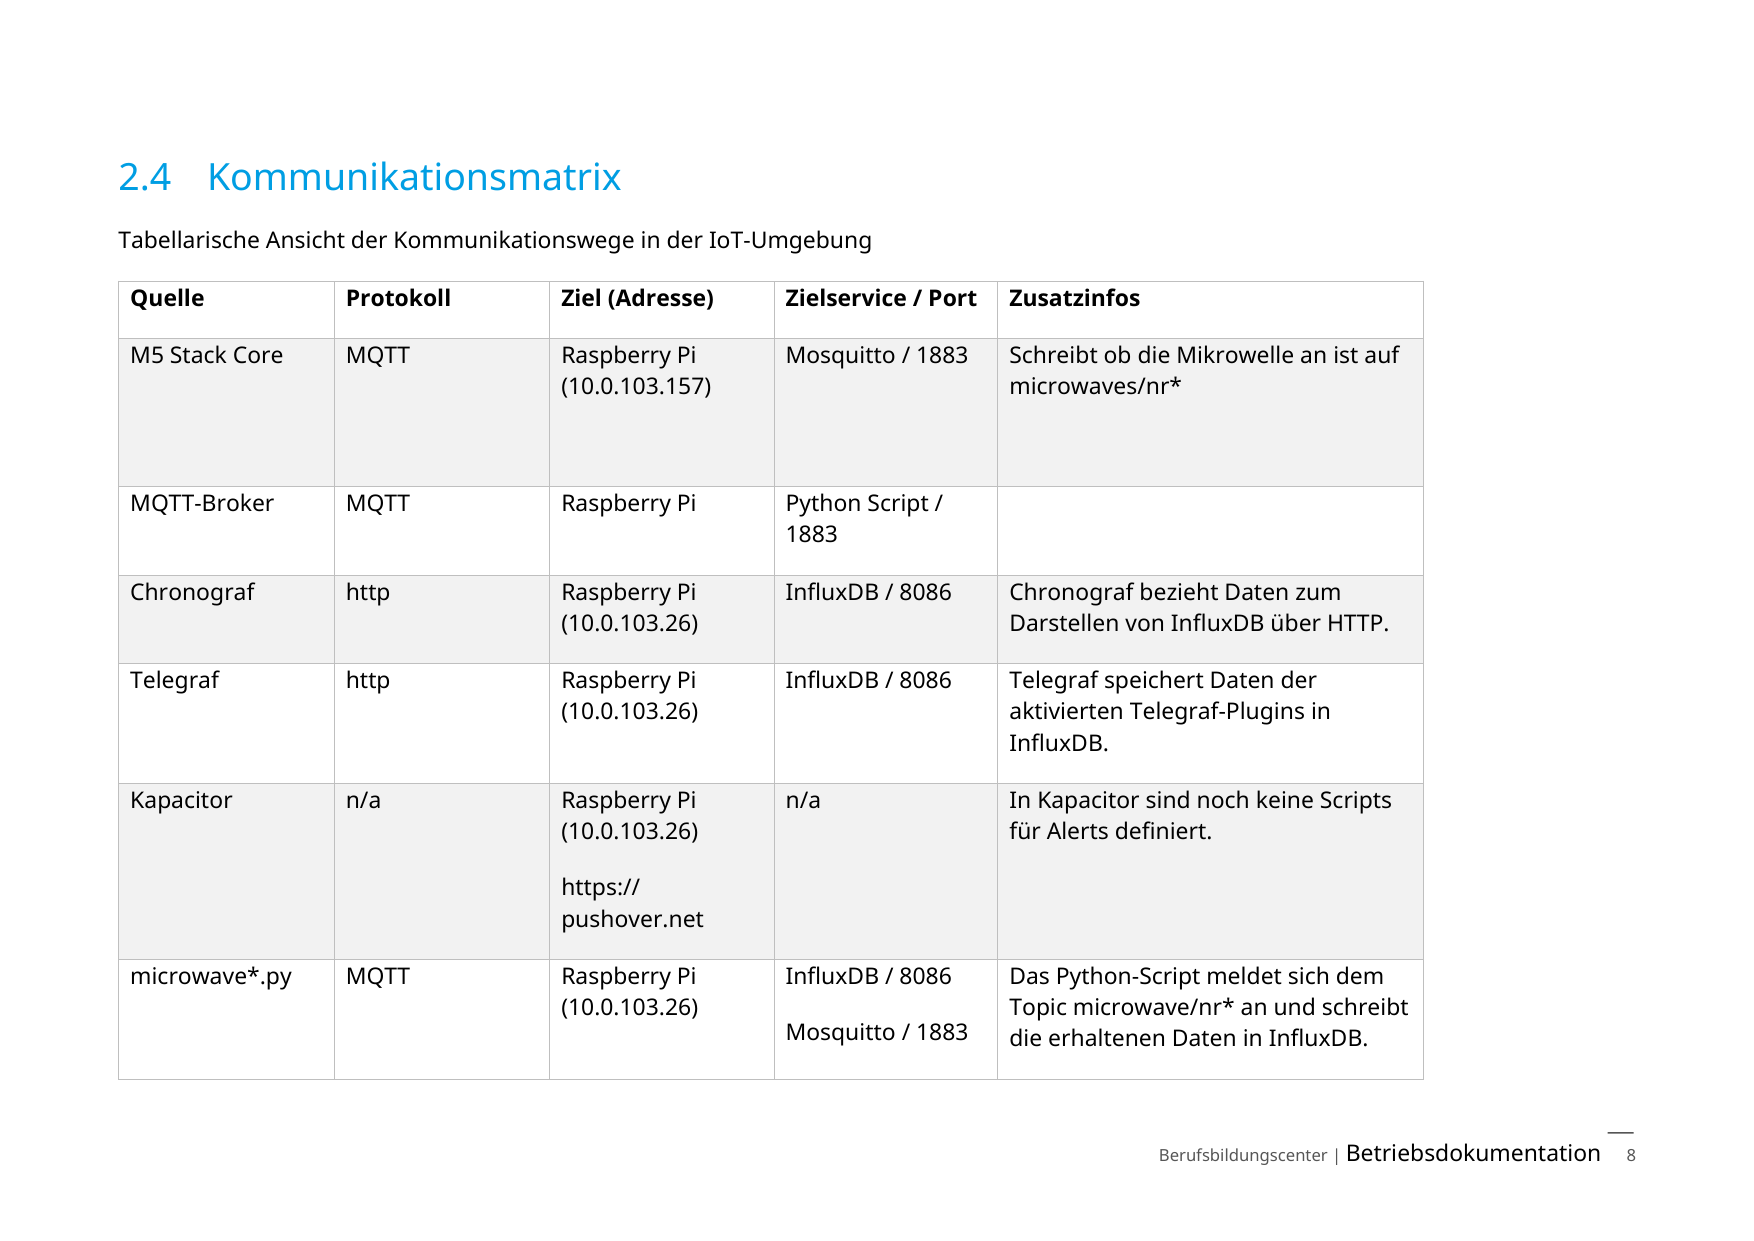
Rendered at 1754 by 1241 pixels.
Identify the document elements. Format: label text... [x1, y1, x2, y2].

text Tabellarische Ansicht der Kommunikationswege in der IoT-Umgebung [118, 224, 1636, 256]
table_cell InfluxDB / 8086 Mosquitto / 1883 [775, 960, 997, 1079]
table_cell MQTT [335, 487, 549, 574]
table_cell In Kapacitor sind noch keine Scripts für Alerts definiert. [998, 784, 1423, 959]
table_cell Raspberry Pi [550, 487, 774, 574]
table_cell InfluxDB / 8086 [775, 664, 997, 783]
table_cell n/a [335, 784, 549, 959]
table_cell Chronograf [119, 576, 334, 663]
table_cell Raspberry Pi (10.0.103.26) [550, 664, 774, 783]
table_cell Mosquitto / 1883 [775, 339, 997, 486]
table_header Protokoll [335, 282, 549, 338]
table_cell n/a [775, 784, 997, 959]
table_cell Raspberry Pi (10.0.103.26) https://pushover.net [550, 784, 774, 959]
table_cell Raspberry Pi (10.0.103.157) [550, 339, 774, 486]
table_cell M5 Stack Core [119, 339, 334, 486]
table_cell Kapacitor [119, 784, 334, 959]
table_cell Telegraf [119, 664, 334, 783]
table_cell http [335, 664, 549, 783]
table_cell Raspberry Pi (10.0.103.26) [550, 576, 774, 663]
table_cell InfluxDB / 8086 [775, 576, 997, 663]
table_cell [998, 487, 1423, 574]
table_cell MQTT [335, 960, 549, 1079]
table_header Zielservice / Port [775, 282, 997, 338]
table_cell Raspberry Pi (10.0.103.26) [550, 960, 774, 1079]
subtitle Kommunikationsmatrix [118, 156, 1636, 199]
table_cell Schreibt ob die Mikrowelle an ist auf microwaves/nr* [998, 339, 1423, 486]
table_cell Das Python-Script meldet sich dem Topic microwave/nr* an und schreibt die erhaltenen Daten in InfluxDB. [998, 960, 1423, 1079]
table_cell MQTT [335, 339, 549, 486]
table_cell Python Script / 1883 [775, 487, 997, 574]
table_cell MQTT-Broker [119, 487, 334, 574]
table_cell Chronograf bezieht Daten zum Darstellen von InfluxDB über HTTP. [998, 576, 1423, 663]
table_cell http [335, 576, 549, 663]
table_header Quelle [119, 282, 334, 338]
table_cell Telegraf speichert Daten der aktivierten Telegraf-Plugins in InfluxDB. [998, 664, 1423, 783]
table_header Zusatzinfos [998, 282, 1423, 338]
table_header Ziel (Adresse) [550, 282, 774, 338]
table_cell microwave*.py [119, 960, 334, 1079]
